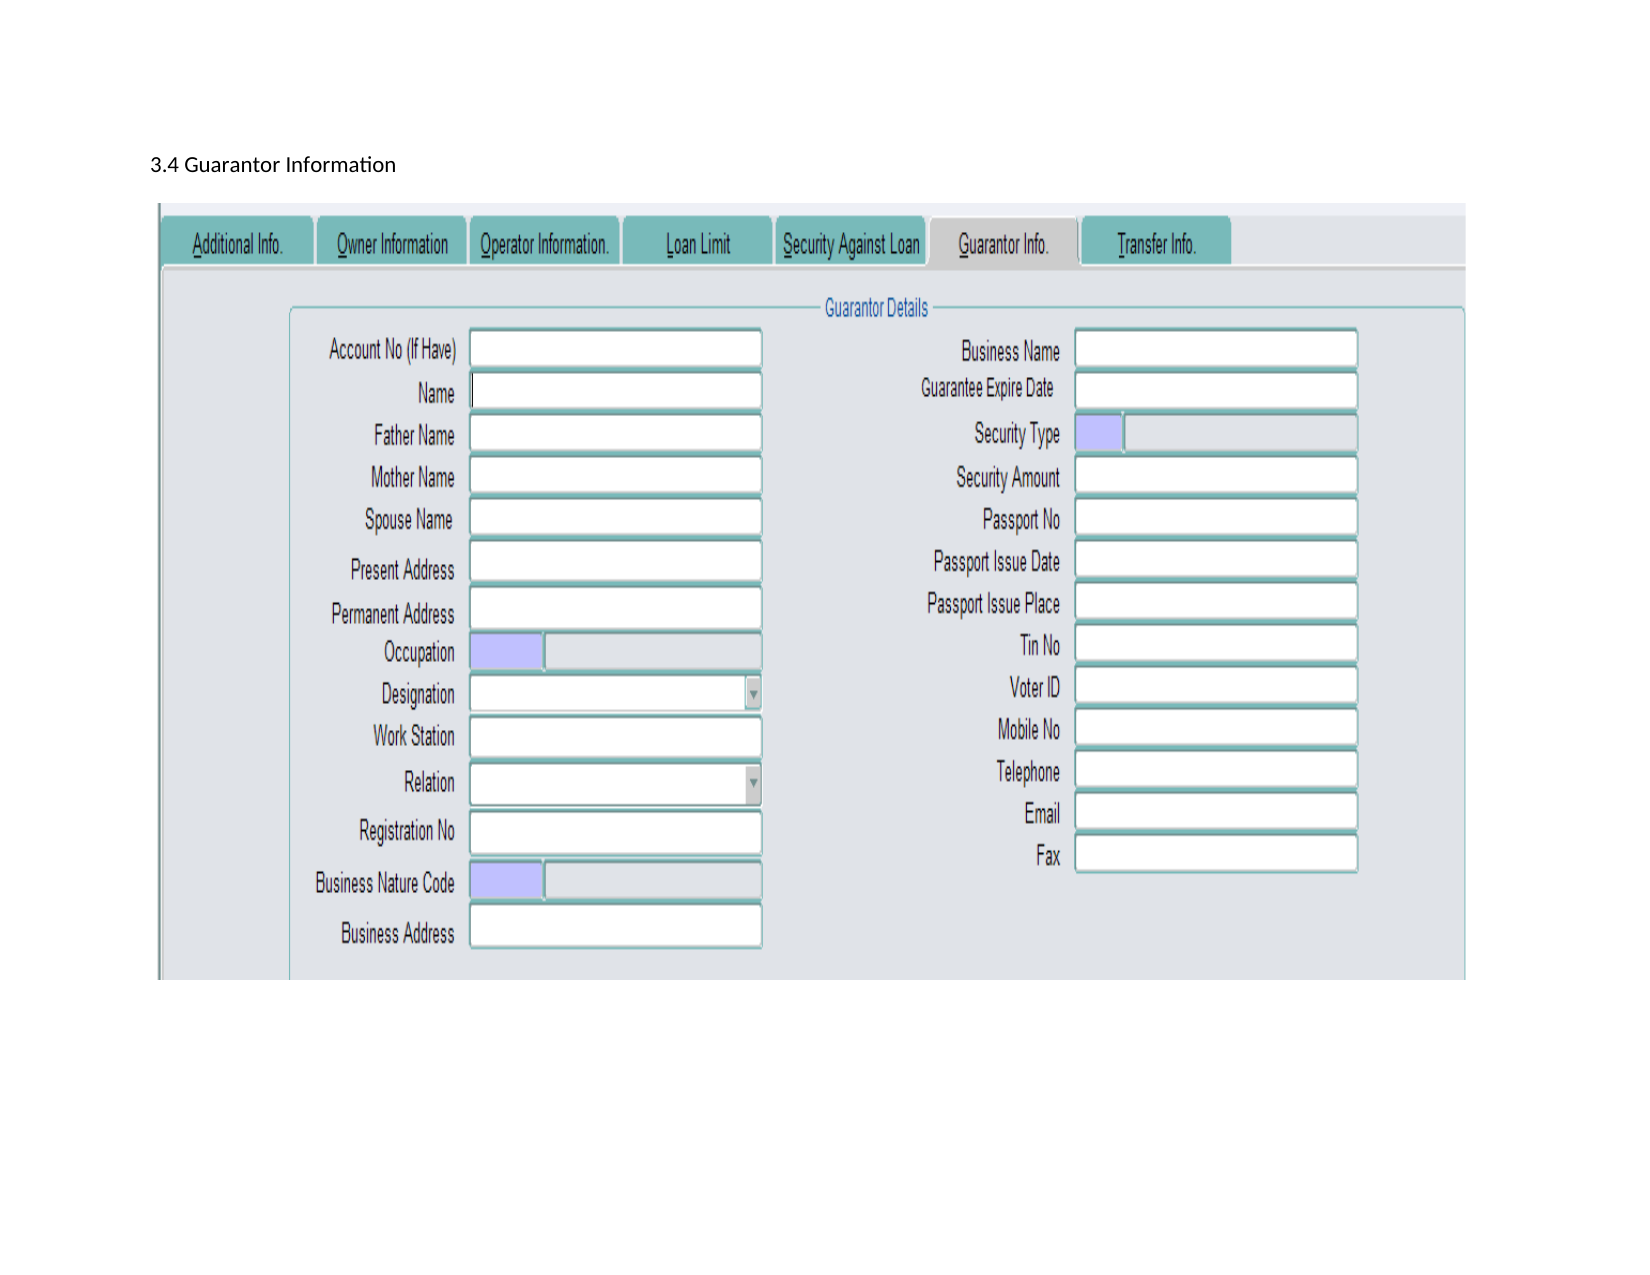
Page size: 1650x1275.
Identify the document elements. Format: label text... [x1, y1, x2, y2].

picture [150, 203, 1466, 980]
text 3.4 Guarantor Information [150, 150, 1500, 178]
